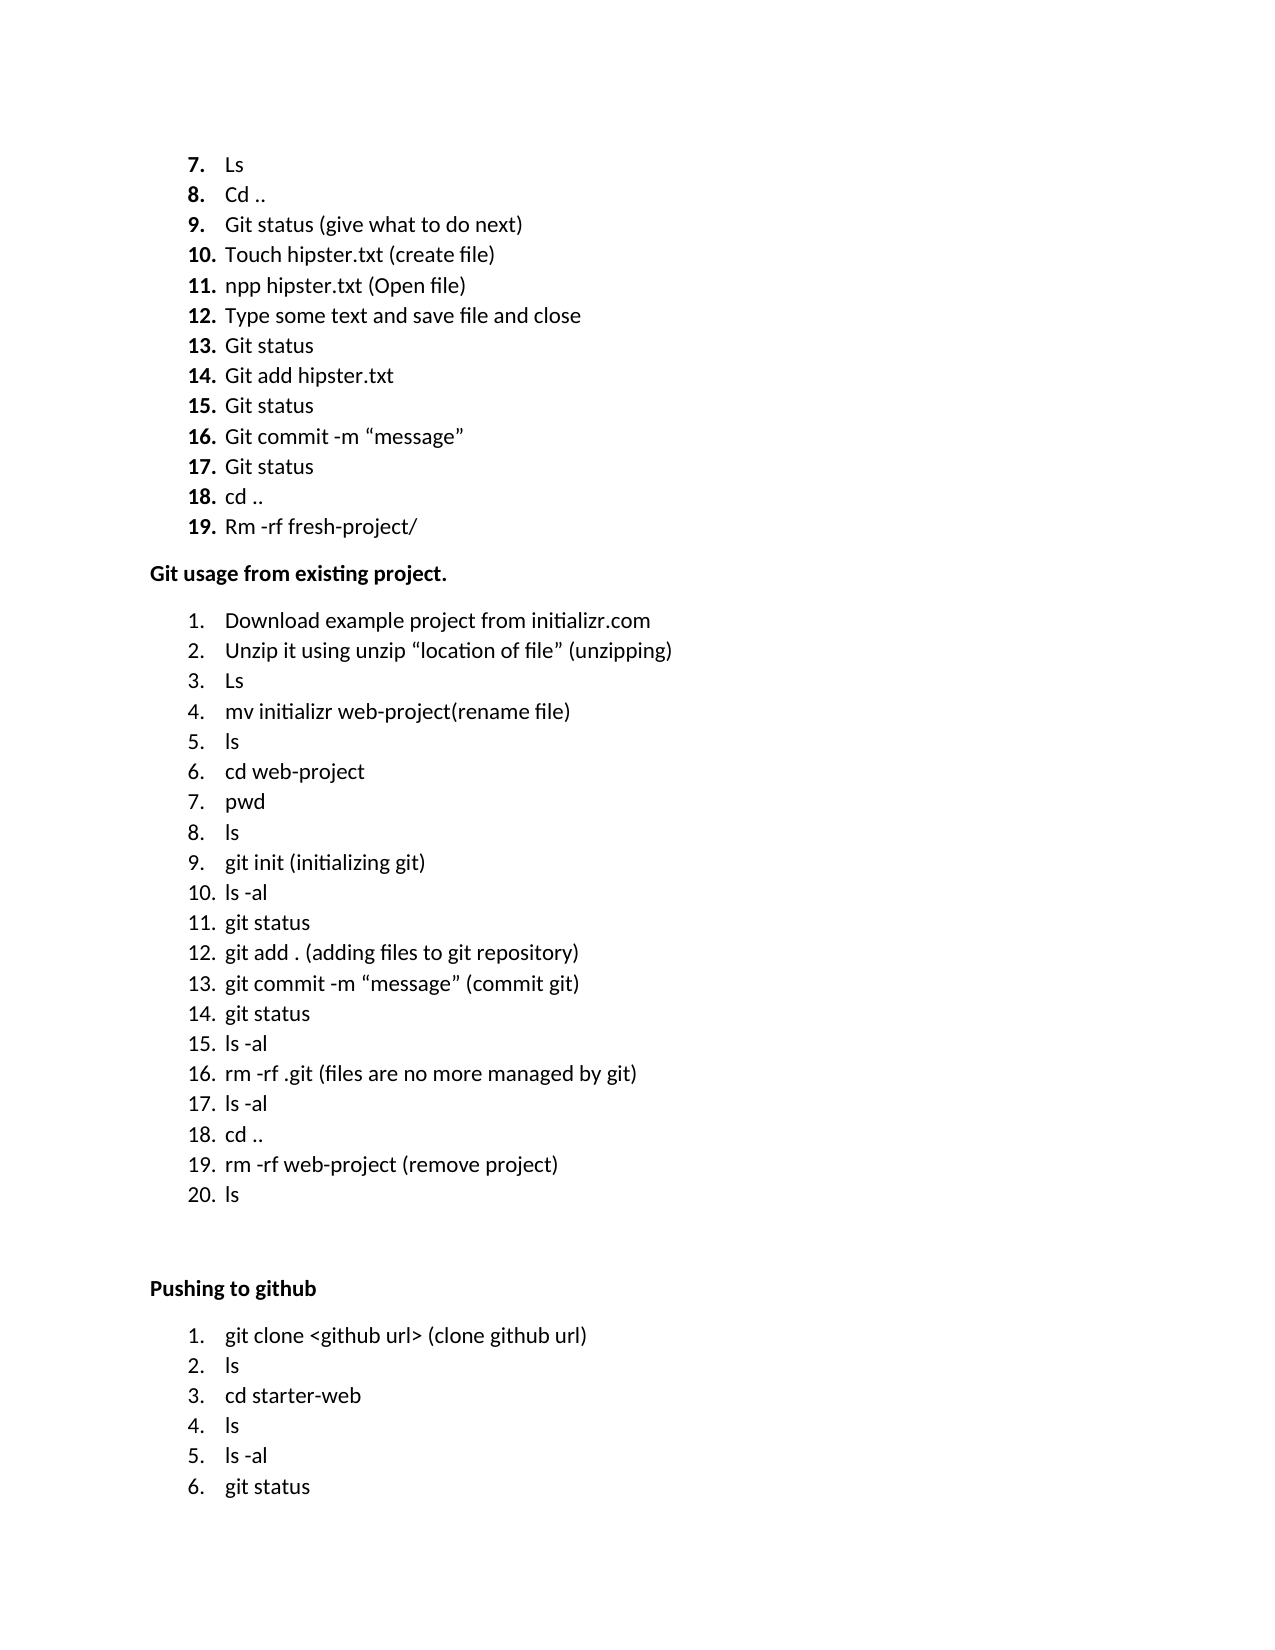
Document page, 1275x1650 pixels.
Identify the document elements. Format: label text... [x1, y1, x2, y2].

list ls -al [187, 1029, 1125, 1057]
list cd web-project [187, 757, 1125, 785]
text Pushing to github [150, 1274, 1125, 1302]
list Download example project from initializr.com [187, 606, 1125, 634]
list cd .. [187, 482, 1125, 510]
list Rm -rf fresh-project/ [187, 512, 1125, 541]
list Git commit -m “message” [187, 422, 1125, 450]
list ls [187, 818, 1125, 846]
list ls -al [187, 1089, 1125, 1118]
list ls -al [187, 1442, 1125, 1470]
list Git status [187, 452, 1125, 480]
list Ls [187, 150, 1125, 178]
list Type some text and save file and close [187, 301, 1125, 329]
list ls [187, 727, 1125, 755]
list ls [187, 1351, 1125, 1379]
list Git status [187, 392, 1125, 420]
list Git status [187, 331, 1125, 359]
list git status [187, 999, 1125, 1027]
text Git usage from existing project. [150, 559, 1125, 587]
list git clone <github url> (clone github url) [187, 1321, 1125, 1349]
list git status [187, 1472, 1125, 1500]
list git add . (adding files to git repository) [187, 938, 1125, 967]
list ls -al [187, 878, 1125, 906]
list git commit -m “message” (commit git) [187, 969, 1125, 997]
list git init (initializing git) [187, 848, 1125, 876]
list pwd [187, 787, 1125, 816]
list Git add hipster.txt [187, 361, 1125, 389]
list mv initializr web-project(rename file) [187, 697, 1125, 725]
list Git status (give what to do next) [187, 210, 1125, 238]
list npp hipster.txt (Open file) [187, 271, 1125, 299]
list cd starter-web [187, 1381, 1125, 1409]
list rm -rf web-project (remove project) [187, 1150, 1125, 1178]
list cd .. [187, 1120, 1125, 1148]
list Unzip it using unzip “location of file” (unzipping) [187, 636, 1125, 664]
list ls [187, 1180, 1125, 1208]
list Touch hipster.txt (create file) [187, 241, 1125, 269]
list rm -rf .git (files are no more managed by git) [187, 1059, 1125, 1087]
list Cd .. [187, 180, 1125, 208]
list Ls [187, 667, 1125, 695]
list git status [187, 908, 1125, 936]
list ls [187, 1411, 1125, 1439]
